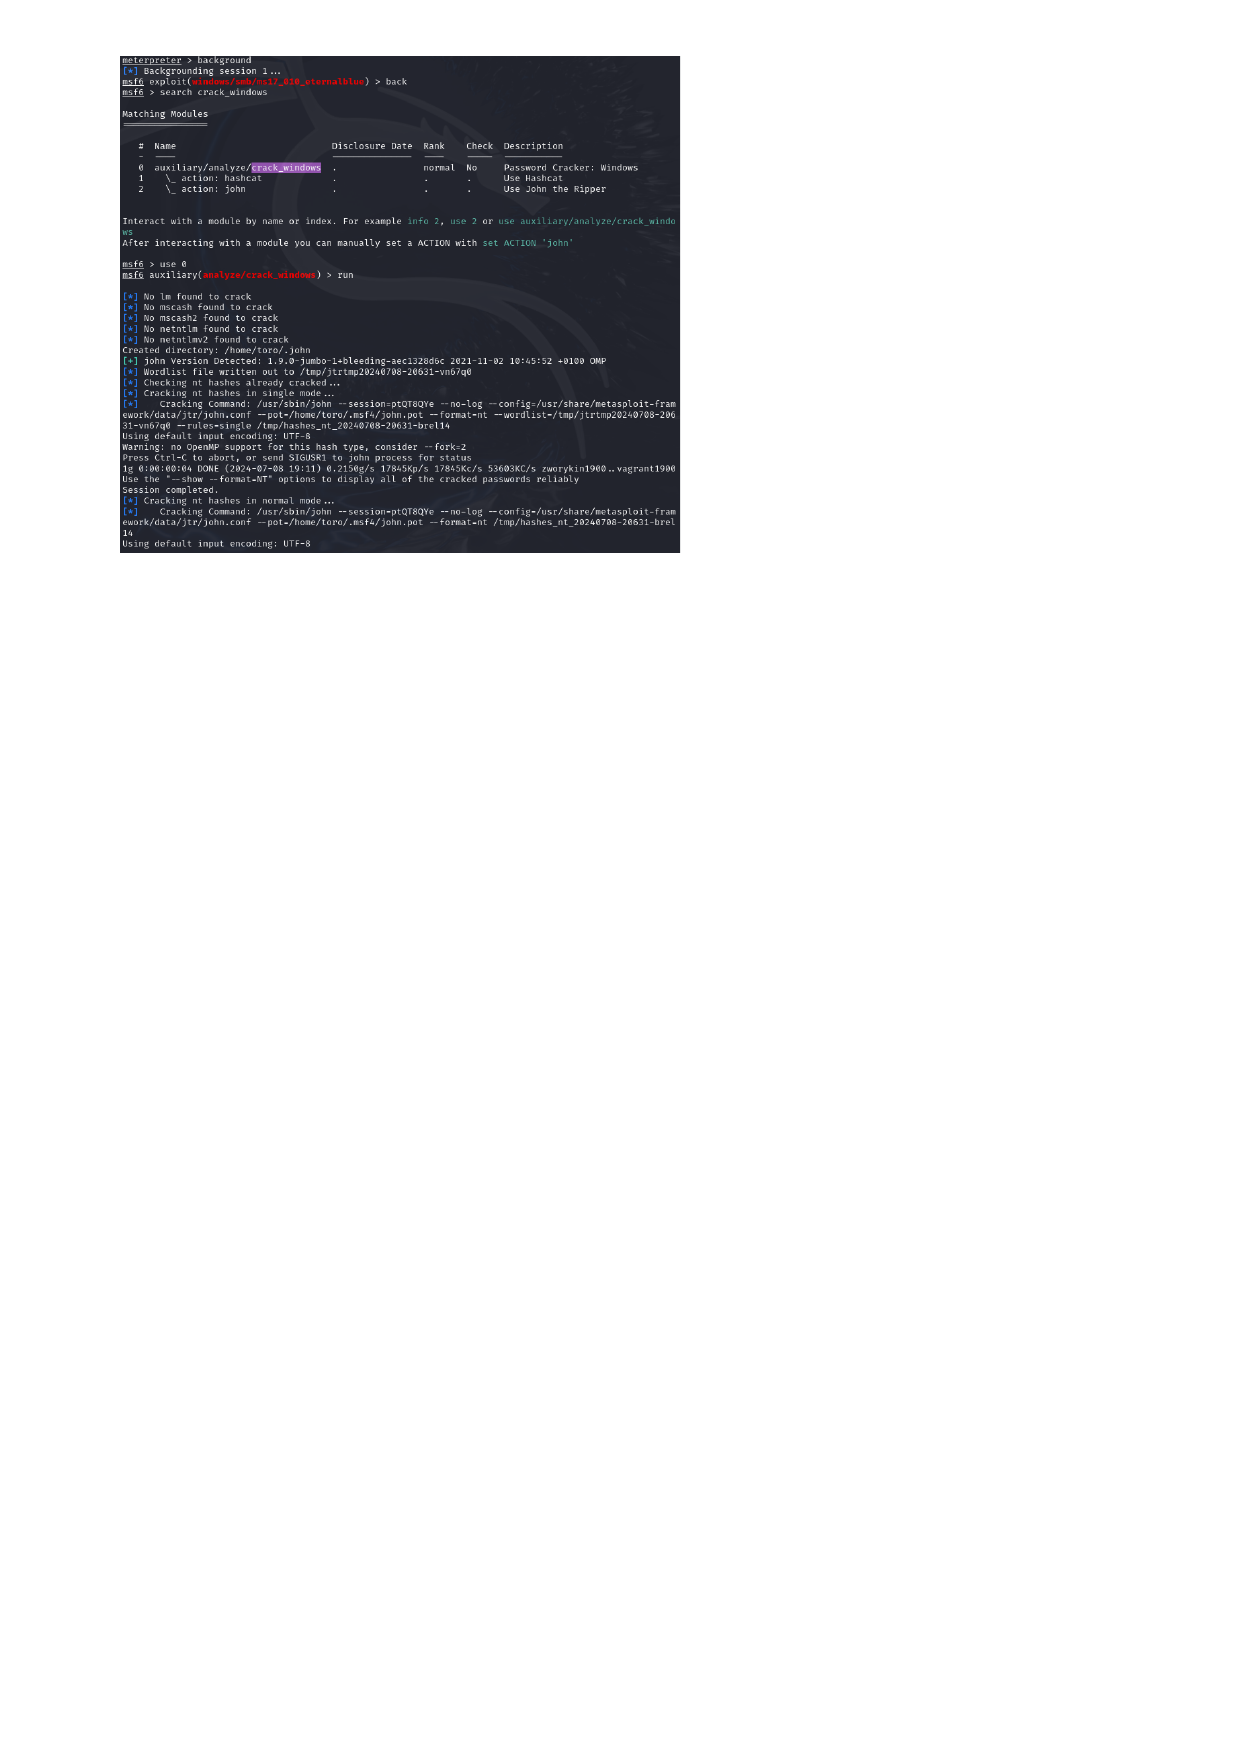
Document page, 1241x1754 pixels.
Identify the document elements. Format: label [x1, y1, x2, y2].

picture [120, 56, 681, 553]
